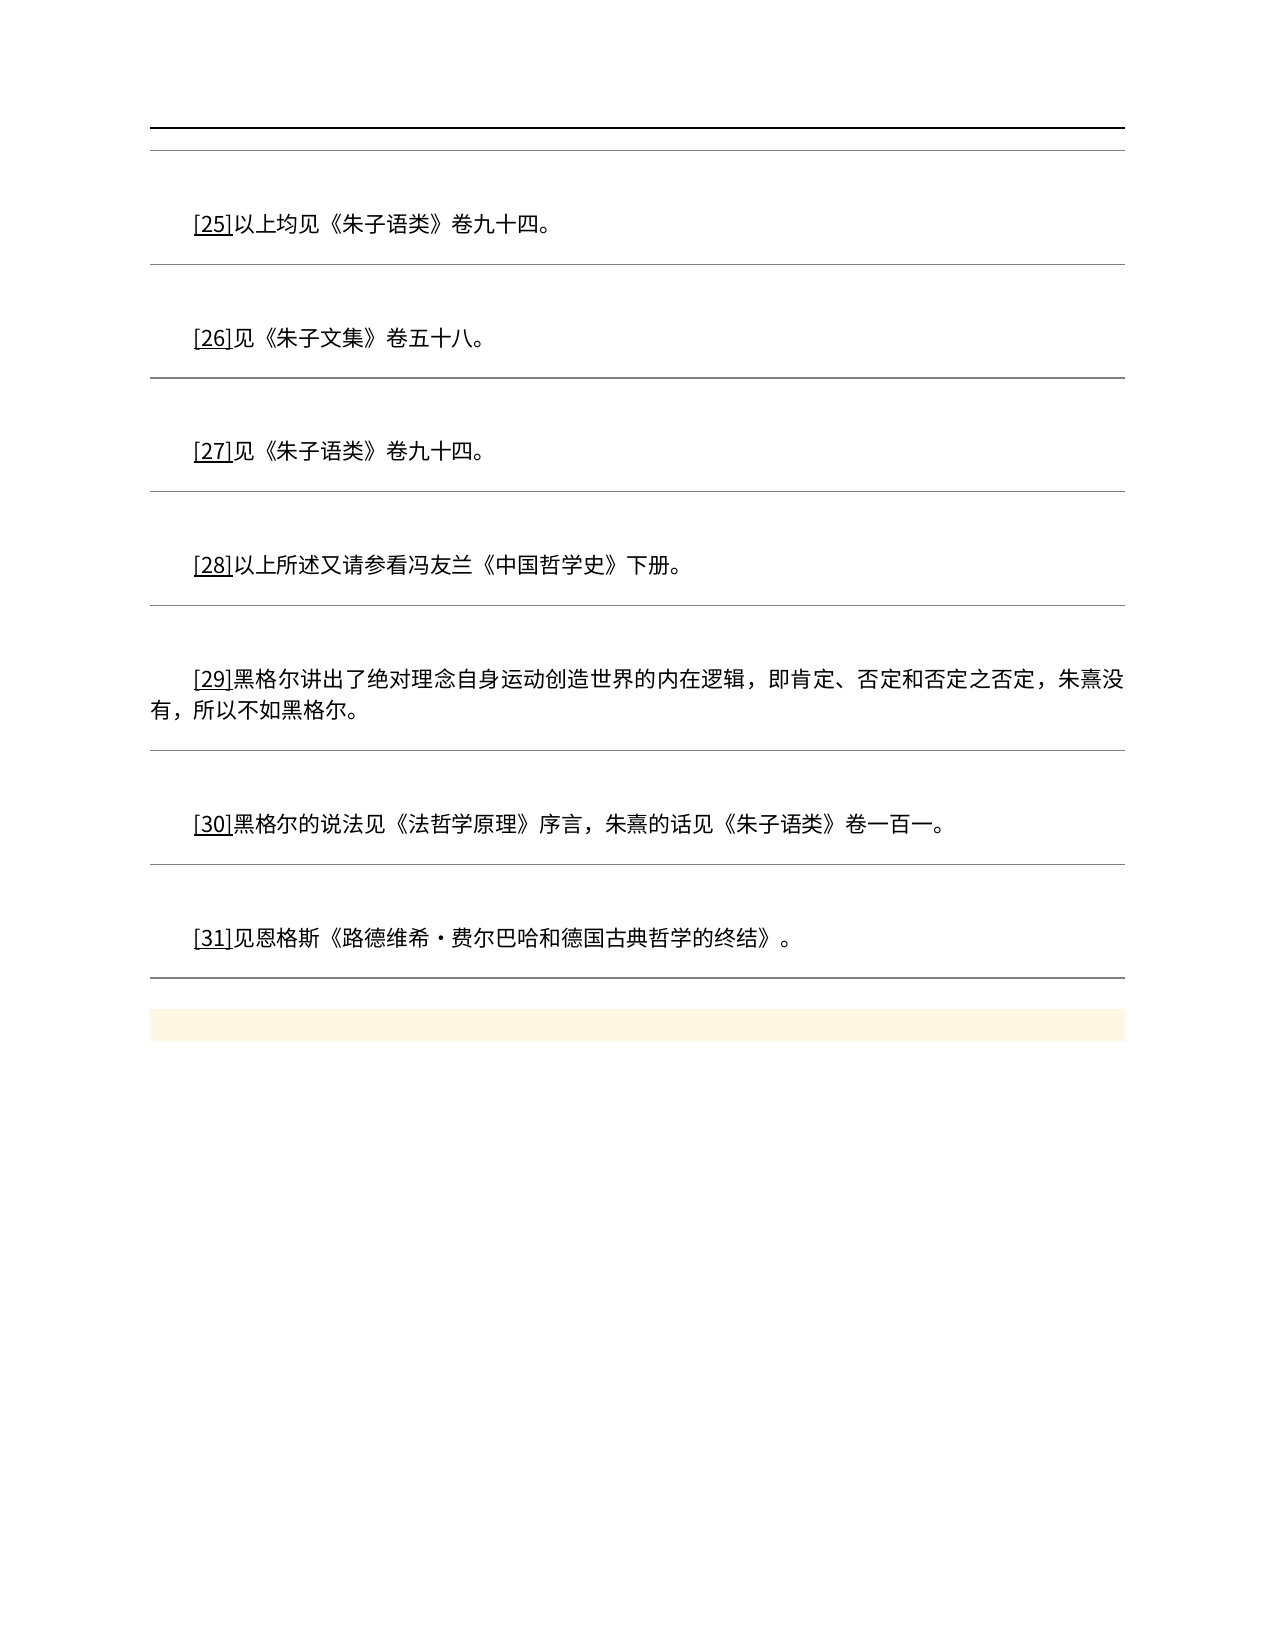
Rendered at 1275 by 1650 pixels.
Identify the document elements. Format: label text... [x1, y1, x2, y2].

text [27]见《朱子语类》卷九十四。 [150, 434, 1125, 466]
text [25]以上均见《朱子语类》卷九十四。 [150, 207, 1125, 239]
text [29]黑格尔讲出了绝对理念自身运动创造世界的内在逻辑，即肯定、否定和否定之否定，朱熹没有，所以不如黑格尔。 [150, 662, 1125, 725]
text [31]见恩格斯《路德维希·费尔巴哈和德国古典哲学的终结》。 [150, 921, 1125, 952]
text [28]以上所述又请参看冯友兰《中国哲学史》下册。 [150, 548, 1125, 579]
text [30]黑格尔的说法见《法哲学原理》序言，朱熹的话见《朱子语类》卷一百一。 [150, 807, 1125, 838]
text [26]见《朱子文集》卷五十八。 [150, 321, 1125, 352]
